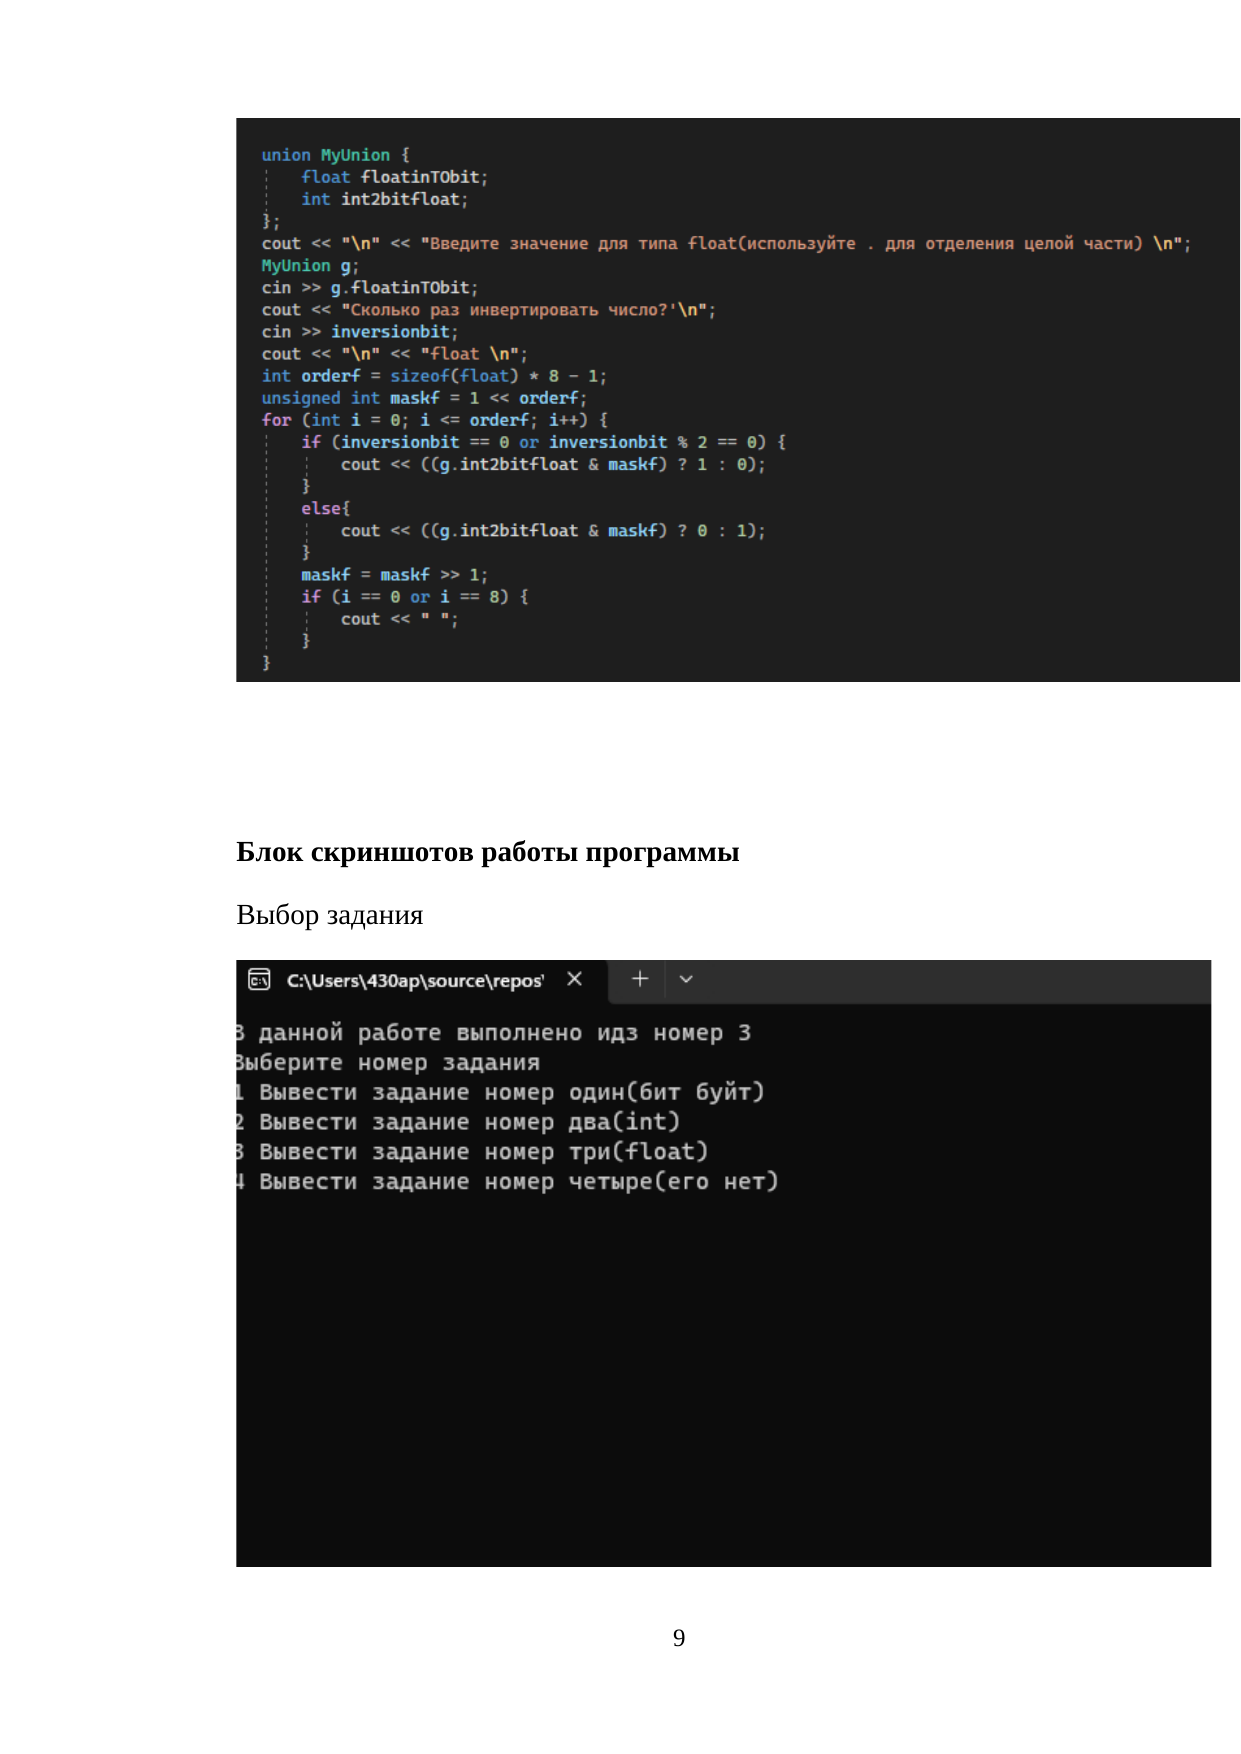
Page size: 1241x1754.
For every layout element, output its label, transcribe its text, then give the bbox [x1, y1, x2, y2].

picture [236, 960, 1212, 1567]
text Блок скриншотов работы программы [177, 834, 1181, 868]
picture [236, 118, 1241, 682]
text Выбор задания [177, 897, 1181, 931]
